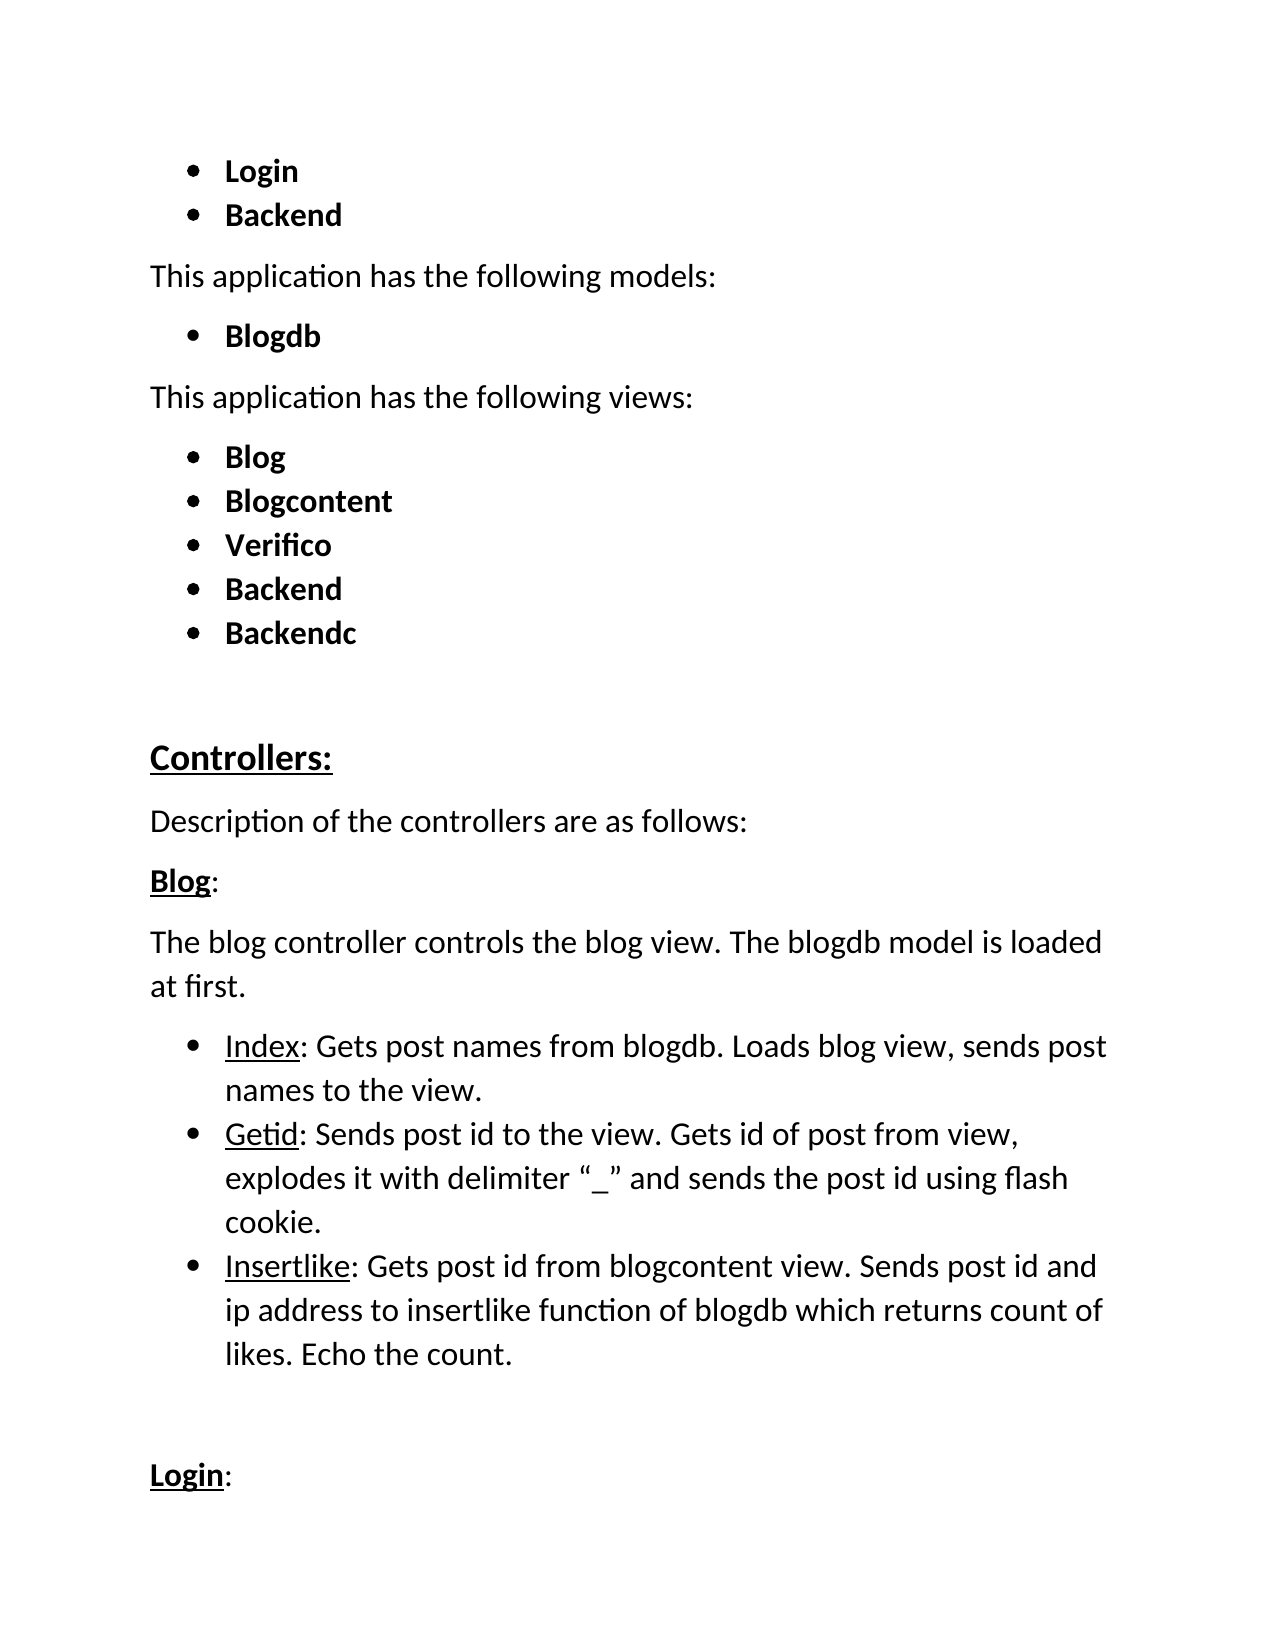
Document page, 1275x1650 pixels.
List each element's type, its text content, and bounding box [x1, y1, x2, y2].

text Blog: [150, 860, 1125, 901]
list Blogdb [187, 315, 1125, 356]
text This application has the following models: [150, 254, 1125, 295]
list Getid: Sends post id to the view. Gets id of post from view, explodes it with delimiter “_” and sends the post id using flash cookie. [187, 1113, 1125, 1242]
list Insertlike: Gets post id from blogcontent view. Sends post id and ip address to insertlike function of blogdb which returns count of likes. Echo the count. [187, 1245, 1125, 1374]
list Blog [187, 436, 1125, 477]
list Backend [187, 568, 1125, 609]
text Description of the controllers are as follows: [150, 800, 1125, 840]
list Backend [187, 194, 1125, 235]
list Verifico [187, 524, 1125, 565]
list Backendc [187, 612, 1125, 653]
text Controllers: [150, 733, 1125, 779]
text This application has the following views: [150, 376, 1125, 417]
list Index: Gets post names from blogdb. Loads blog view, sends post names to the view. [187, 1026, 1125, 1110]
list Login [187, 150, 1125, 191]
list Blogcontent [187, 480, 1125, 521]
text Login: [150, 1454, 1125, 1495]
text The blog controller controls the blog view. The blogdb model is loaded at first. [150, 921, 1125, 1006]
